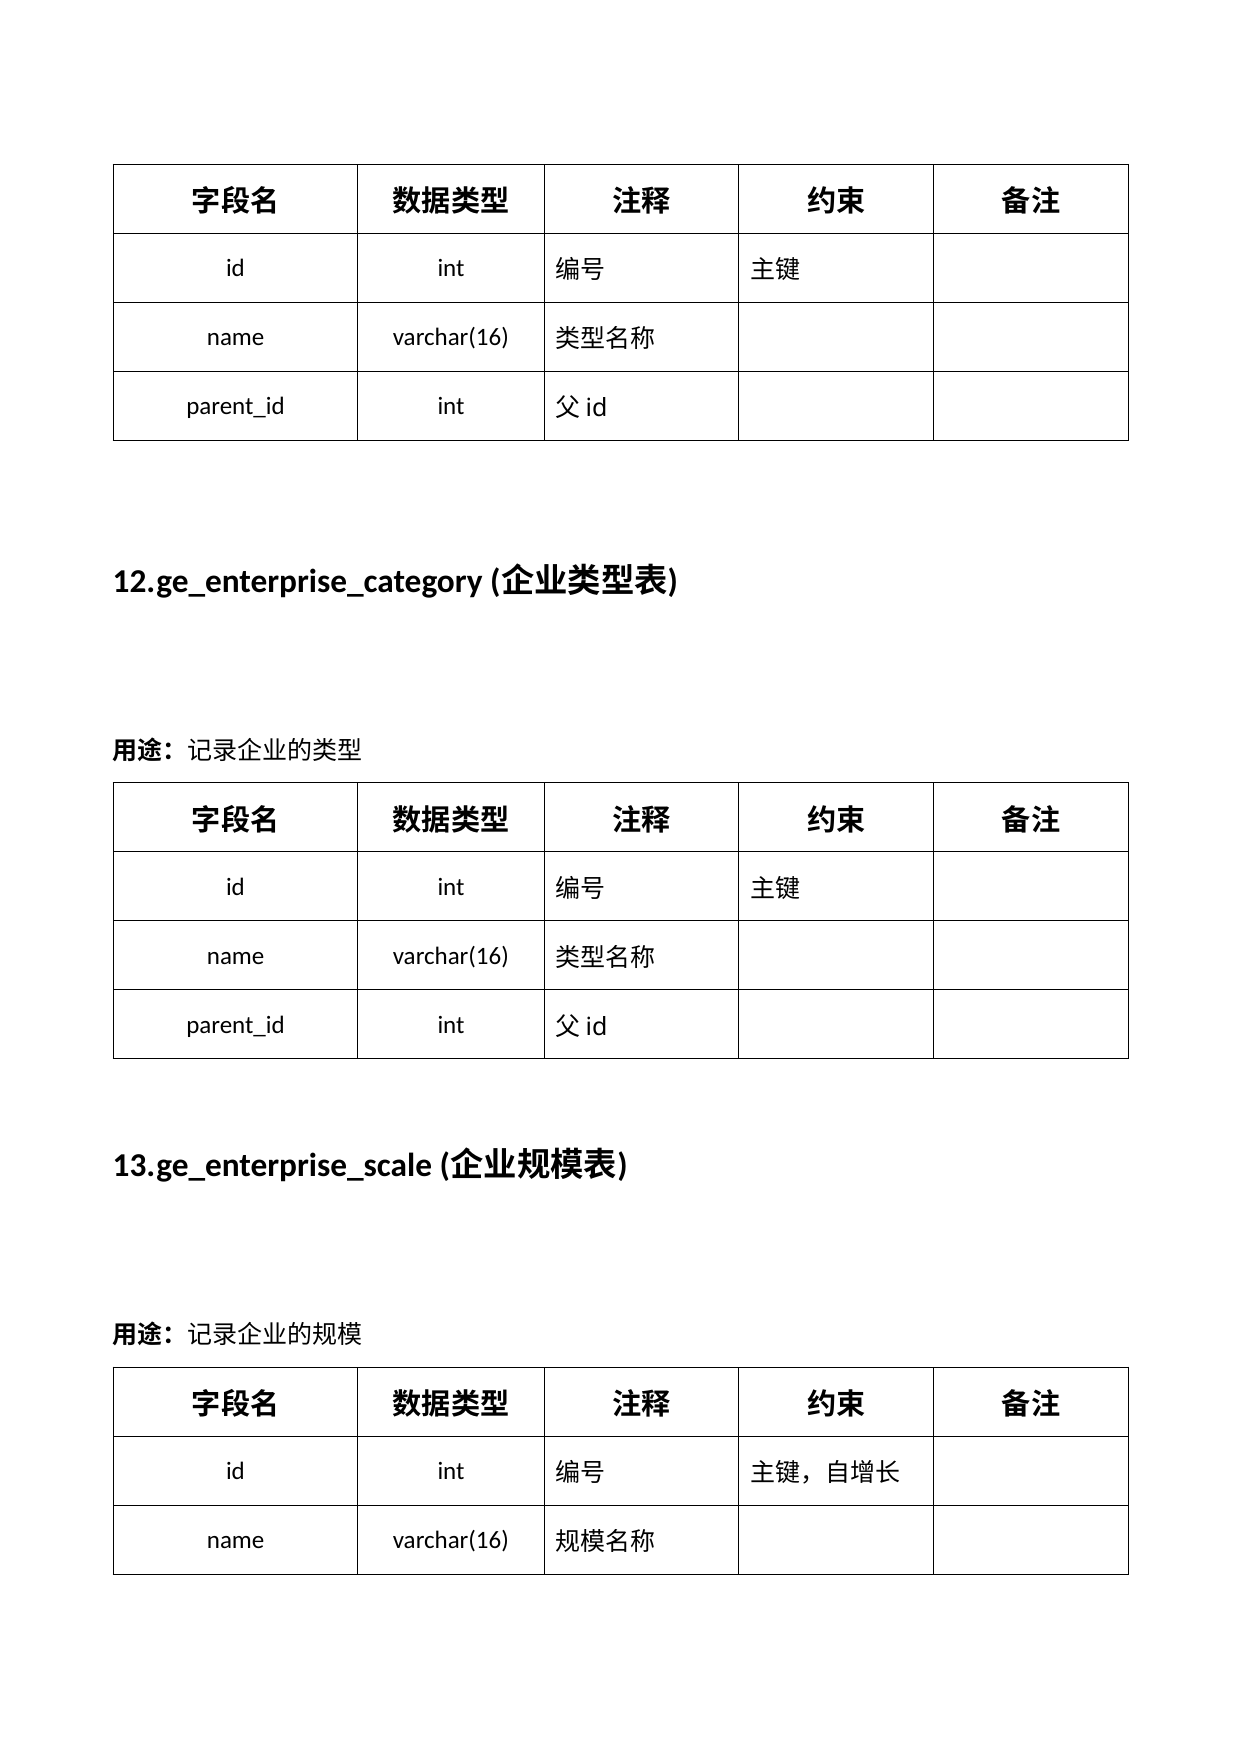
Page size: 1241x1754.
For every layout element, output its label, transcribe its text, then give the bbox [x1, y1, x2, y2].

table_cell int [358, 1437, 544, 1504]
table_header 备注 [934, 1368, 1128, 1436]
table_header 字段名 [114, 1368, 357, 1436]
table_header 备注 [934, 165, 1128, 233]
table_header 约束 [739, 783, 933, 851]
table_cell [934, 990, 1128, 1058]
table_cell 编号 [545, 852, 738, 920]
table_cell [739, 990, 933, 1058]
text 用途：记录企业的类型 [112, 714, 1128, 782]
table_header 数据类型 [358, 165, 544, 233]
table_header 注释 [545, 1368, 738, 1436]
table_cell 父id [545, 990, 738, 1058]
table_header 数据类型 [358, 783, 544, 851]
table_cell int [358, 372, 544, 440]
table_cell [934, 303, 1128, 371]
subtitle ge_enterprise_category (企业类型表) [112, 544, 1128, 612]
table_cell varchar(16) [358, 1506, 544, 1573]
table_cell 主键 [739, 852, 933, 920]
table_cell [934, 1506, 1128, 1573]
table_header 字段名 [114, 783, 357, 851]
table_cell 编号 [545, 234, 738, 302]
table_header 注释 [545, 783, 738, 851]
table_header 数据类型 [358, 1368, 544, 1436]
subtitle ge_enterprise_scale (企业规模表) [112, 1128, 1128, 1196]
table_cell 类型名称 [545, 921, 738, 989]
table_cell [739, 1506, 933, 1573]
table_cell [934, 1437, 1128, 1504]
table_cell id [114, 234, 357, 302]
table_header 约束 [739, 1368, 933, 1436]
table_cell [739, 921, 933, 989]
table_cell parent_id [114, 372, 357, 440]
table_cell 主键 [739, 234, 933, 302]
table_cell [934, 234, 1128, 302]
table_cell parent_id [114, 990, 357, 1058]
table_cell 父id [545, 372, 738, 440]
table_cell name [114, 1506, 357, 1573]
table_cell int [358, 234, 544, 302]
table_cell [934, 852, 1128, 920]
table_cell id [114, 1437, 357, 1504]
table_cell [934, 372, 1128, 440]
table_cell [934, 921, 1128, 989]
table_cell name [114, 303, 357, 371]
table_cell 编号 [545, 1437, 738, 1504]
table_cell varchar(16) [358, 303, 544, 371]
text 用途：记录企业的规模 [112, 1299, 1128, 1367]
table_header 备注 [934, 783, 1128, 851]
table_cell [739, 303, 933, 371]
table_cell id [114, 852, 357, 920]
table_cell name [114, 921, 357, 989]
table_cell varchar(16) [358, 921, 544, 989]
table_header 注释 [545, 165, 738, 233]
table_cell int [358, 852, 544, 920]
table_header 字段名 [114, 165, 357, 233]
table_cell [739, 372, 933, 440]
table_cell int [358, 990, 544, 1058]
table_cell 类型名称 [545, 303, 738, 371]
table_header 约束 [739, 165, 933, 233]
table_cell 主键，自增长 [739, 1437, 933, 1504]
table_cell 规模名称 [545, 1506, 738, 1573]
